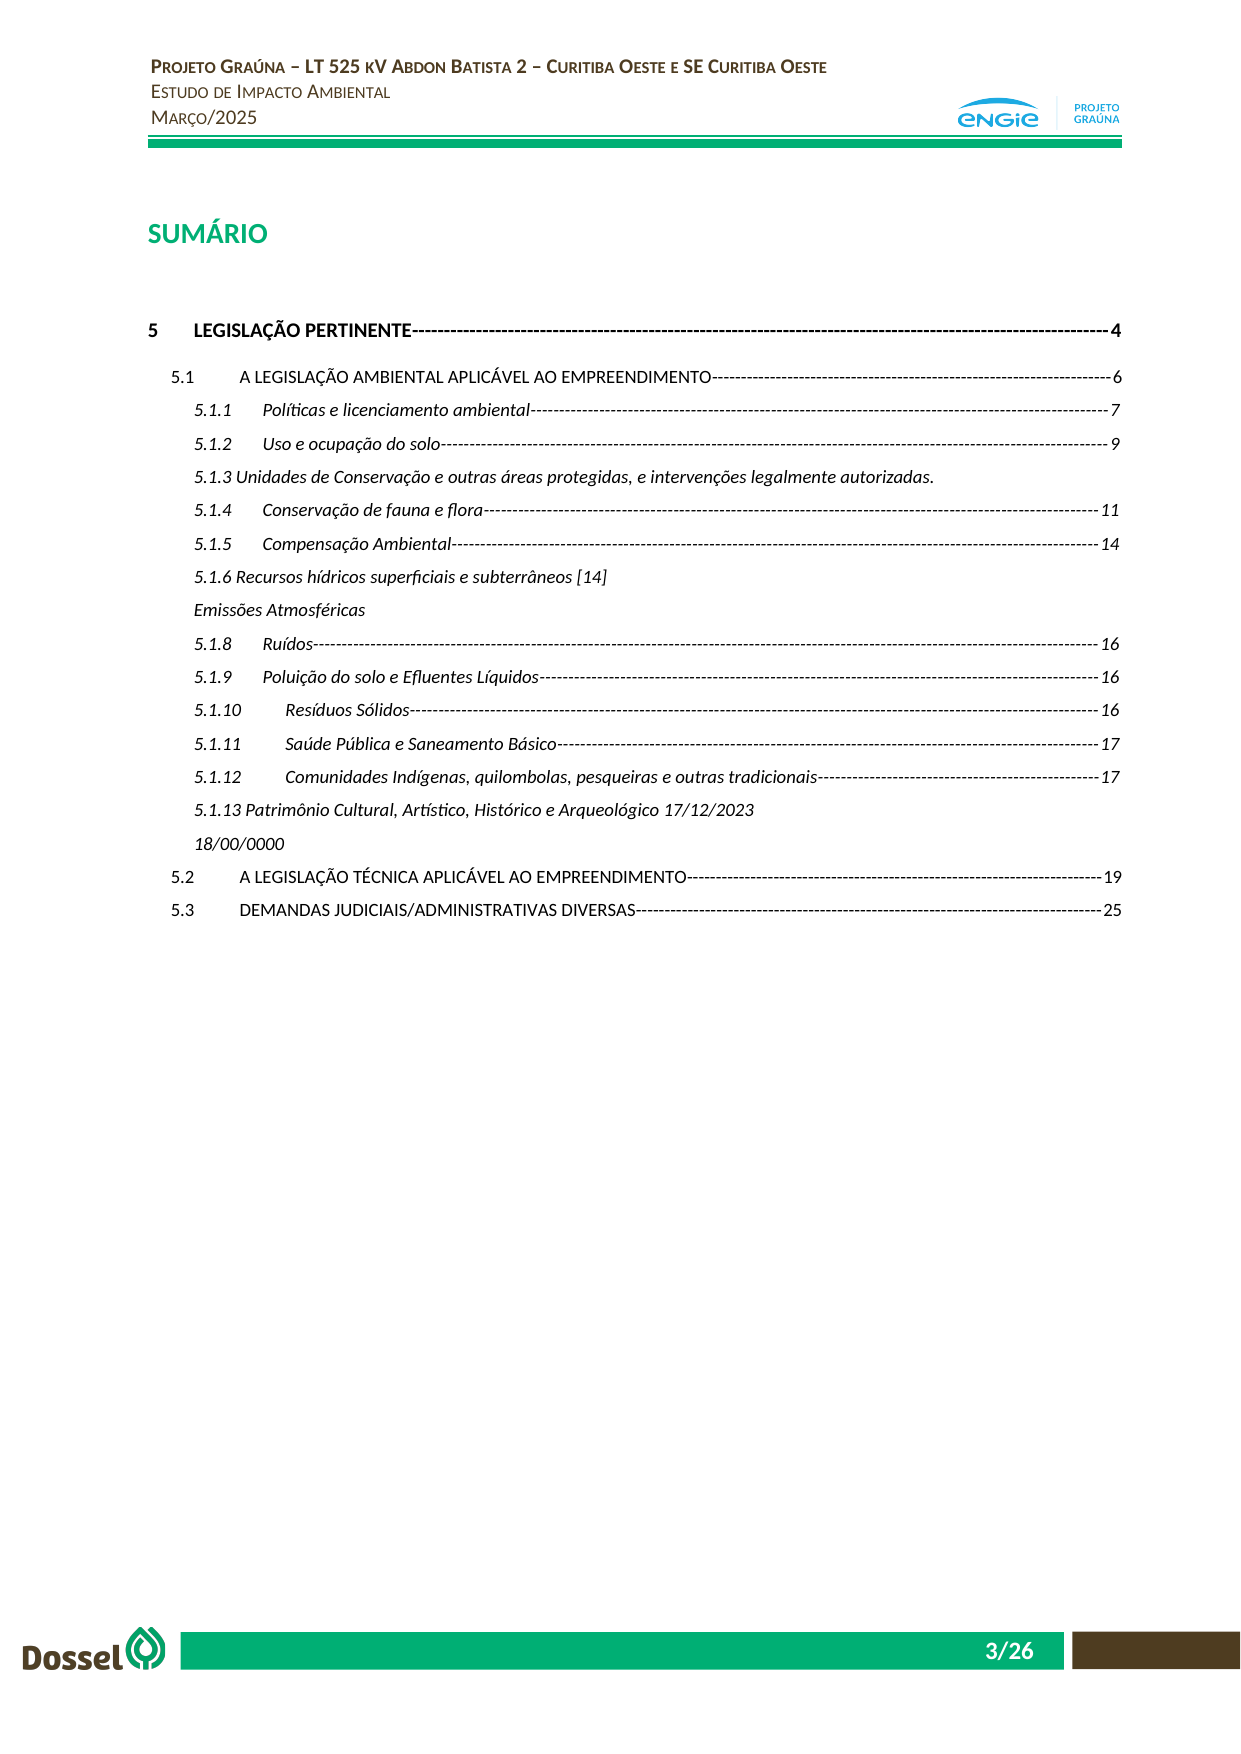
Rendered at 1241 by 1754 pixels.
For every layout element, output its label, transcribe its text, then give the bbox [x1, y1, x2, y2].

text 5.1.10 Resíduos Sólidos 16 [193, 690, 1122, 723]
text 5.1.2 Uso e ocupação do solo 9 [193, 423, 1122, 457]
text 5.1 A Legislação Ambiental Aplicável ao Empreendimento 6 [171, 357, 1122, 390]
text 5.1.9 Poluição do solo e Efluentes Líquidos 16 [193, 657, 1122, 690]
text 18/00/0000 [193, 823, 1122, 857]
text 5.2 A Legislação Técnica Aplicável ao Empreendimento 19 [171, 857, 1122, 890]
picture [957, 96, 1120, 130]
text 5.1.1 Políticas e licenciamento ambiental 7 [193, 390, 1122, 423]
text SUMÁRIO [148, 215, 1122, 250]
text 5.1.13 Patrimônio Cultural, Artístico, Histórico e Arqueológico 17/12/2023 [193, 790, 1122, 823]
text 5.1.6 Recursos hídricos superficiais e subterrâneos [14] [193, 557, 1122, 590]
text 5 LEGISLAÇÃO PERTINENTE 4 [148, 311, 1122, 344]
text 5.1.12 Comunidades Indígenas, quilombolas, pesqueiras e outras tradicionais 17 [193, 757, 1122, 790]
text 5.1.5 Compensação Ambiental 14 [193, 523, 1122, 557]
picture [22, 1627, 166, 1670]
text 5.1.3 Unidades de Conservação e outras áreas protegidas, e intervenções legalmente autorizadas. [193, 457, 1122, 490]
text 5.3 Demandas Judiciais/administrativas diversas 25 [171, 890, 1122, 923]
text 5.1.11 Saúde Pública e Saneamento Básico 17 [193, 723, 1122, 757]
text 5.1.8 Ruídos 16 [193, 623, 1122, 657]
text Emissões Atmosféricas [193, 590, 1122, 623]
text 5.1.4 Conservação de fauna e flora 11 [193, 490, 1122, 523]
